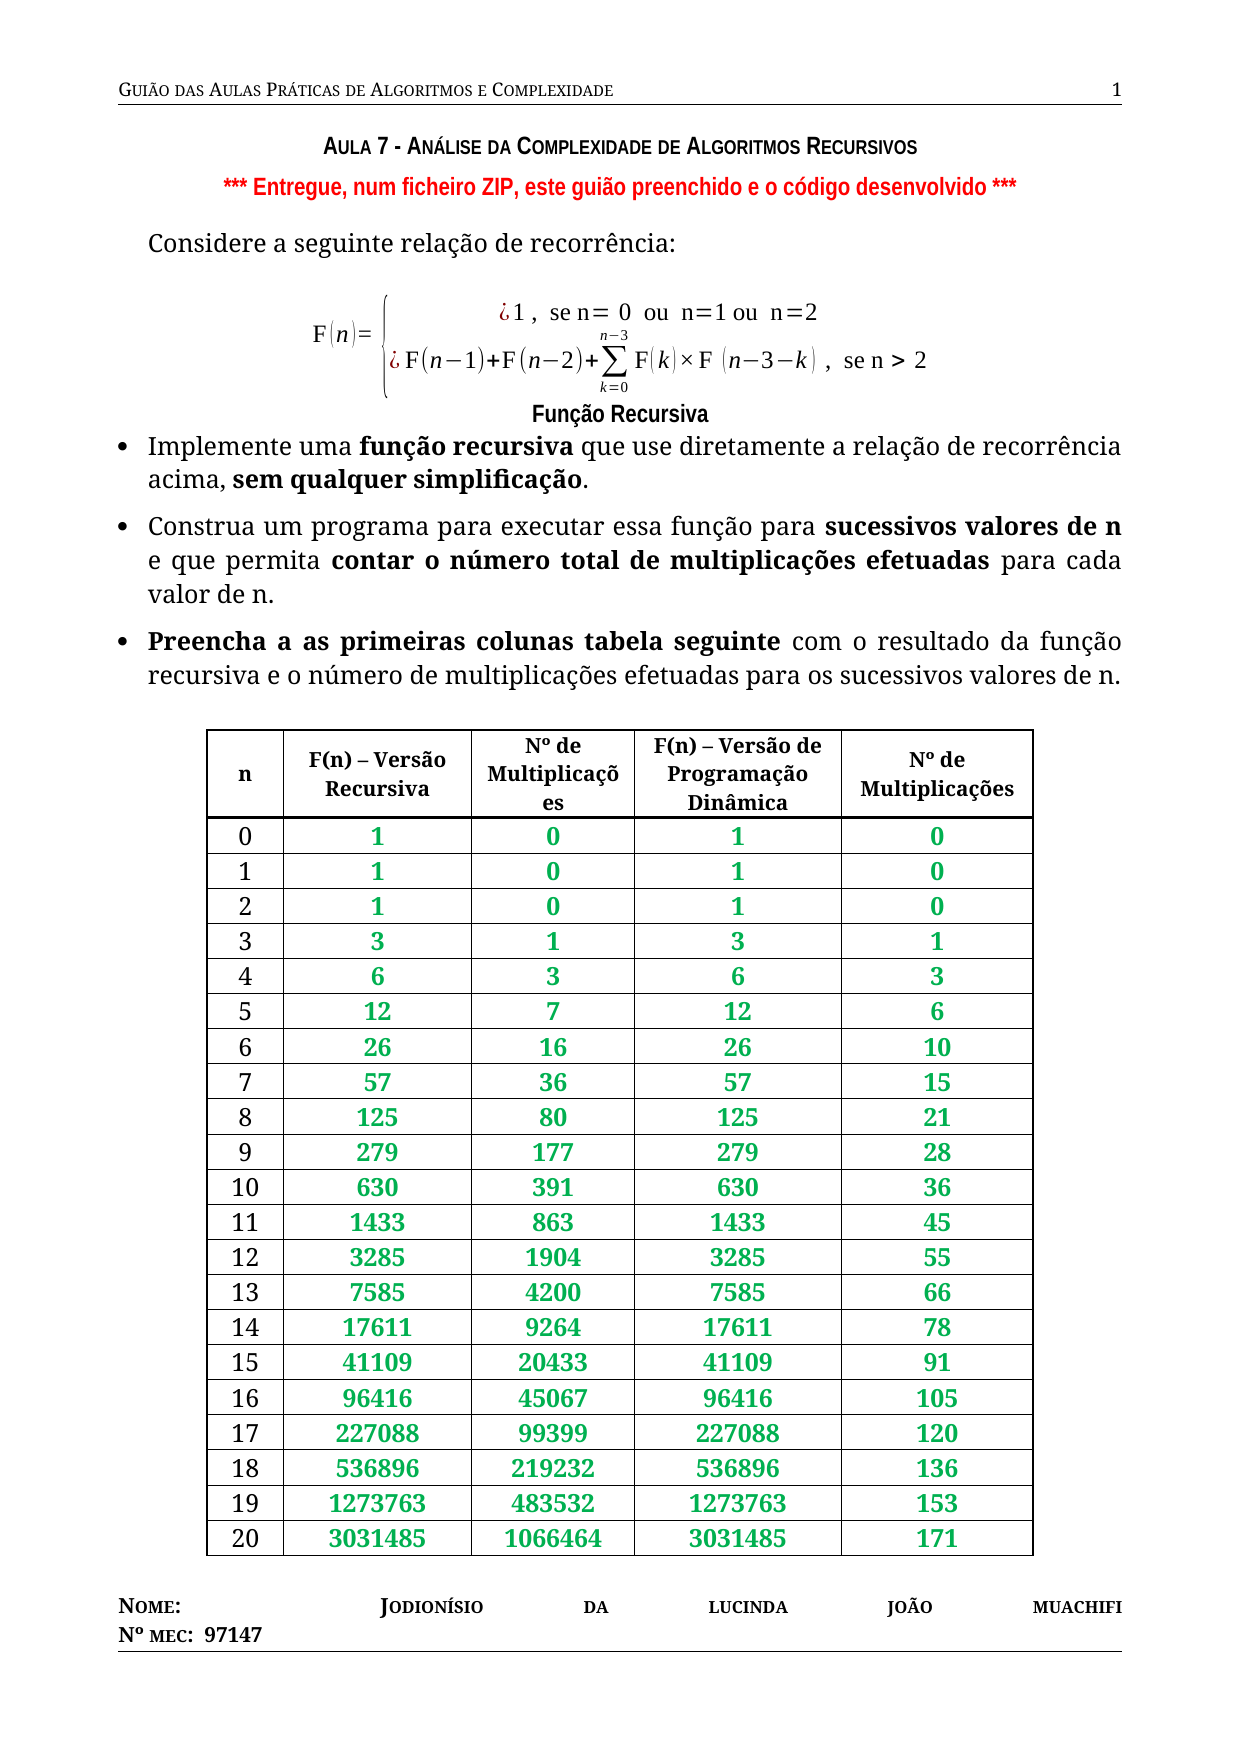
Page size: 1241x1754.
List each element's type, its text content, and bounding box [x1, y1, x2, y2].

table_cell 57 [635, 1064, 841, 1098]
table_cell 0 [842, 854, 1032, 888]
table_cell 18 [208, 1450, 283, 1484]
table_cell 0 [472, 854, 634, 888]
table_cell 4200 [472, 1275, 634, 1309]
table_cell 6 [208, 1029, 283, 1063]
table_header F(n) – Versão de Programação Dinâmica [635, 731, 841, 816]
table_cell 7585 [284, 1275, 471, 1309]
table_cell 15 [842, 1064, 1032, 1098]
table_cell 1 [284, 889, 471, 923]
text Função Recursiva [118, 399, 1122, 428]
table_cell 17611 [284, 1310, 471, 1344]
table_cell 12 [635, 994, 841, 1028]
table_cell 57 [284, 1064, 471, 1098]
table_cell 20 [208, 1521, 283, 1555]
table_cell 17 [208, 1415, 283, 1449]
table_cell 45067 [472, 1380, 634, 1414]
table_cell 3285 [635, 1240, 841, 1274]
table_header Nº de Multiplicações [472, 731, 634, 816]
table_cell 1 [472, 924, 634, 958]
table_cell 12 [208, 1240, 283, 1274]
text *** Entregue, num ficheiro ZIP, este guião preenchido e o código desenvolvido *** [118, 172, 1122, 200]
list Construa um programa para executar essa função para sucessivos valores de n e que permita contar o número total de multiplicações efetuadas para cada valor de n. [118, 509, 1122, 611]
table_cell 16 [208, 1380, 283, 1414]
table_cell 5 [208, 994, 283, 1028]
table_cell 66 [842, 1275, 1032, 1309]
table_cell 0 [472, 889, 634, 923]
table_cell 1904 [472, 1240, 634, 1274]
table_cell 391 [472, 1170, 634, 1204]
table_cell 1 [284, 854, 471, 888]
table_header F(n) – Versão Recursiva [284, 731, 471, 816]
table_cell 536896 [635, 1450, 841, 1484]
table_cell 6 [842, 994, 1032, 1028]
table_cell 1433 [635, 1205, 841, 1239]
table_cell 12 [284, 994, 471, 1028]
table_cell 1 [635, 889, 841, 923]
table_cell 80 [472, 1099, 634, 1133]
table_header n [208, 731, 283, 816]
table_cell 78 [842, 1310, 1032, 1344]
table_cell 1 [208, 854, 283, 888]
table_cell 96416 [284, 1380, 471, 1414]
table_cell 26 [284, 1029, 471, 1063]
table_cell 120 [842, 1415, 1032, 1449]
table_cell 630 [635, 1170, 841, 1204]
table_cell 2 [208, 889, 283, 923]
table_cell 219232 [472, 1450, 634, 1484]
table_cell 863 [472, 1205, 634, 1239]
table_cell 3 [635, 924, 841, 958]
table_cell 177 [472, 1135, 634, 1168]
table_cell 483532 [472, 1486, 634, 1519]
table_cell 17611 [635, 1310, 841, 1344]
list Preencha a as primeiras colunas tabela seguinte com o resultado da função recursiva e o número de multiplicações efetuadas para os sucessivos valores de n. [118, 623, 1122, 692]
table_cell 11 [208, 1205, 283, 1239]
table_cell 14 [208, 1310, 283, 1344]
table_cell 1 [284, 819, 471, 853]
table_cell 36 [472, 1064, 634, 1098]
table_cell 1433 [284, 1205, 471, 1239]
table_cell 7585 [635, 1275, 841, 1309]
table_cell 3 [208, 924, 283, 958]
table_cell 227088 [284, 1415, 471, 1449]
table_cell 36 [842, 1170, 1032, 1204]
table_cell 1 [842, 924, 1032, 958]
table_cell 21 [842, 1099, 1032, 1133]
table_cell 41109 [284, 1345, 471, 1379]
table_cell 28 [842, 1135, 1032, 1168]
table_cell 1273763 [635, 1486, 841, 1519]
table_cell 91 [842, 1345, 1032, 1379]
table_cell 279 [635, 1135, 841, 1168]
table_cell 99399 [472, 1415, 634, 1449]
table_cell 3285 [284, 1240, 471, 1274]
table_cell 13 [208, 1275, 283, 1309]
table_cell 4 [208, 959, 283, 993]
table_cell 6 [284, 959, 471, 993]
table_cell 630 [284, 1170, 471, 1204]
table_cell 6 [635, 959, 841, 993]
table_cell 10 [208, 1170, 283, 1204]
list Implemente uma função recursiva que use diretamente a relação de recorrência acima, sem qualquer simplificação. [118, 428, 1122, 496]
table_cell 20433 [472, 1345, 634, 1379]
table_cell 3 [472, 959, 634, 993]
table_cell 1066464 [472, 1521, 634, 1555]
table_cell 0 [842, 889, 1032, 923]
table_cell 8 [208, 1099, 283, 1133]
table_cell 0 [842, 819, 1032, 853]
table_cell 9 [208, 1135, 283, 1168]
table_cell 19 [208, 1486, 283, 1519]
table_cell 136 [842, 1450, 1032, 1484]
table_cell 0 [208, 819, 283, 853]
table_cell 96416 [635, 1380, 841, 1414]
table_cell 10 [842, 1029, 1032, 1063]
table_cell 227088 [635, 1415, 841, 1449]
table_cell 7 [208, 1064, 283, 1098]
table_cell 16 [472, 1029, 634, 1063]
table_cell 7 [472, 994, 634, 1028]
table_cell 1 [635, 819, 841, 853]
table_cell 125 [635, 1099, 841, 1133]
table_cell 55 [842, 1240, 1032, 1274]
table_cell 105 [842, 1380, 1032, 1414]
table_cell 41109 [635, 1345, 841, 1379]
table_cell 9264 [472, 1310, 634, 1344]
table_cell 279 [284, 1135, 471, 1168]
text Considere a seguinte relação de recorrência: [148, 225, 1122, 259]
table_cell 1 [635, 854, 841, 888]
text Aula 7 - Análise da Complexidade de Algoritmos Recursivos [118, 131, 1122, 159]
table_cell 1273763 [284, 1486, 471, 1519]
table_cell 0 [472, 819, 634, 853]
table_header Nº de Multiplicações [842, 731, 1032, 816]
table_cell 3031485 [635, 1521, 841, 1555]
table_cell 3 [842, 959, 1032, 993]
table_cell 26 [635, 1029, 841, 1063]
table_cell 15 [208, 1345, 283, 1379]
table_cell 3 [284, 924, 471, 958]
table_cell 45 [842, 1205, 1032, 1239]
table_cell 536896 [284, 1450, 471, 1484]
table_cell 171 [842, 1521, 1032, 1555]
table_cell 153 [842, 1486, 1032, 1519]
table_cell 125 [284, 1099, 471, 1133]
table_cell 3031485 [284, 1521, 471, 1555]
